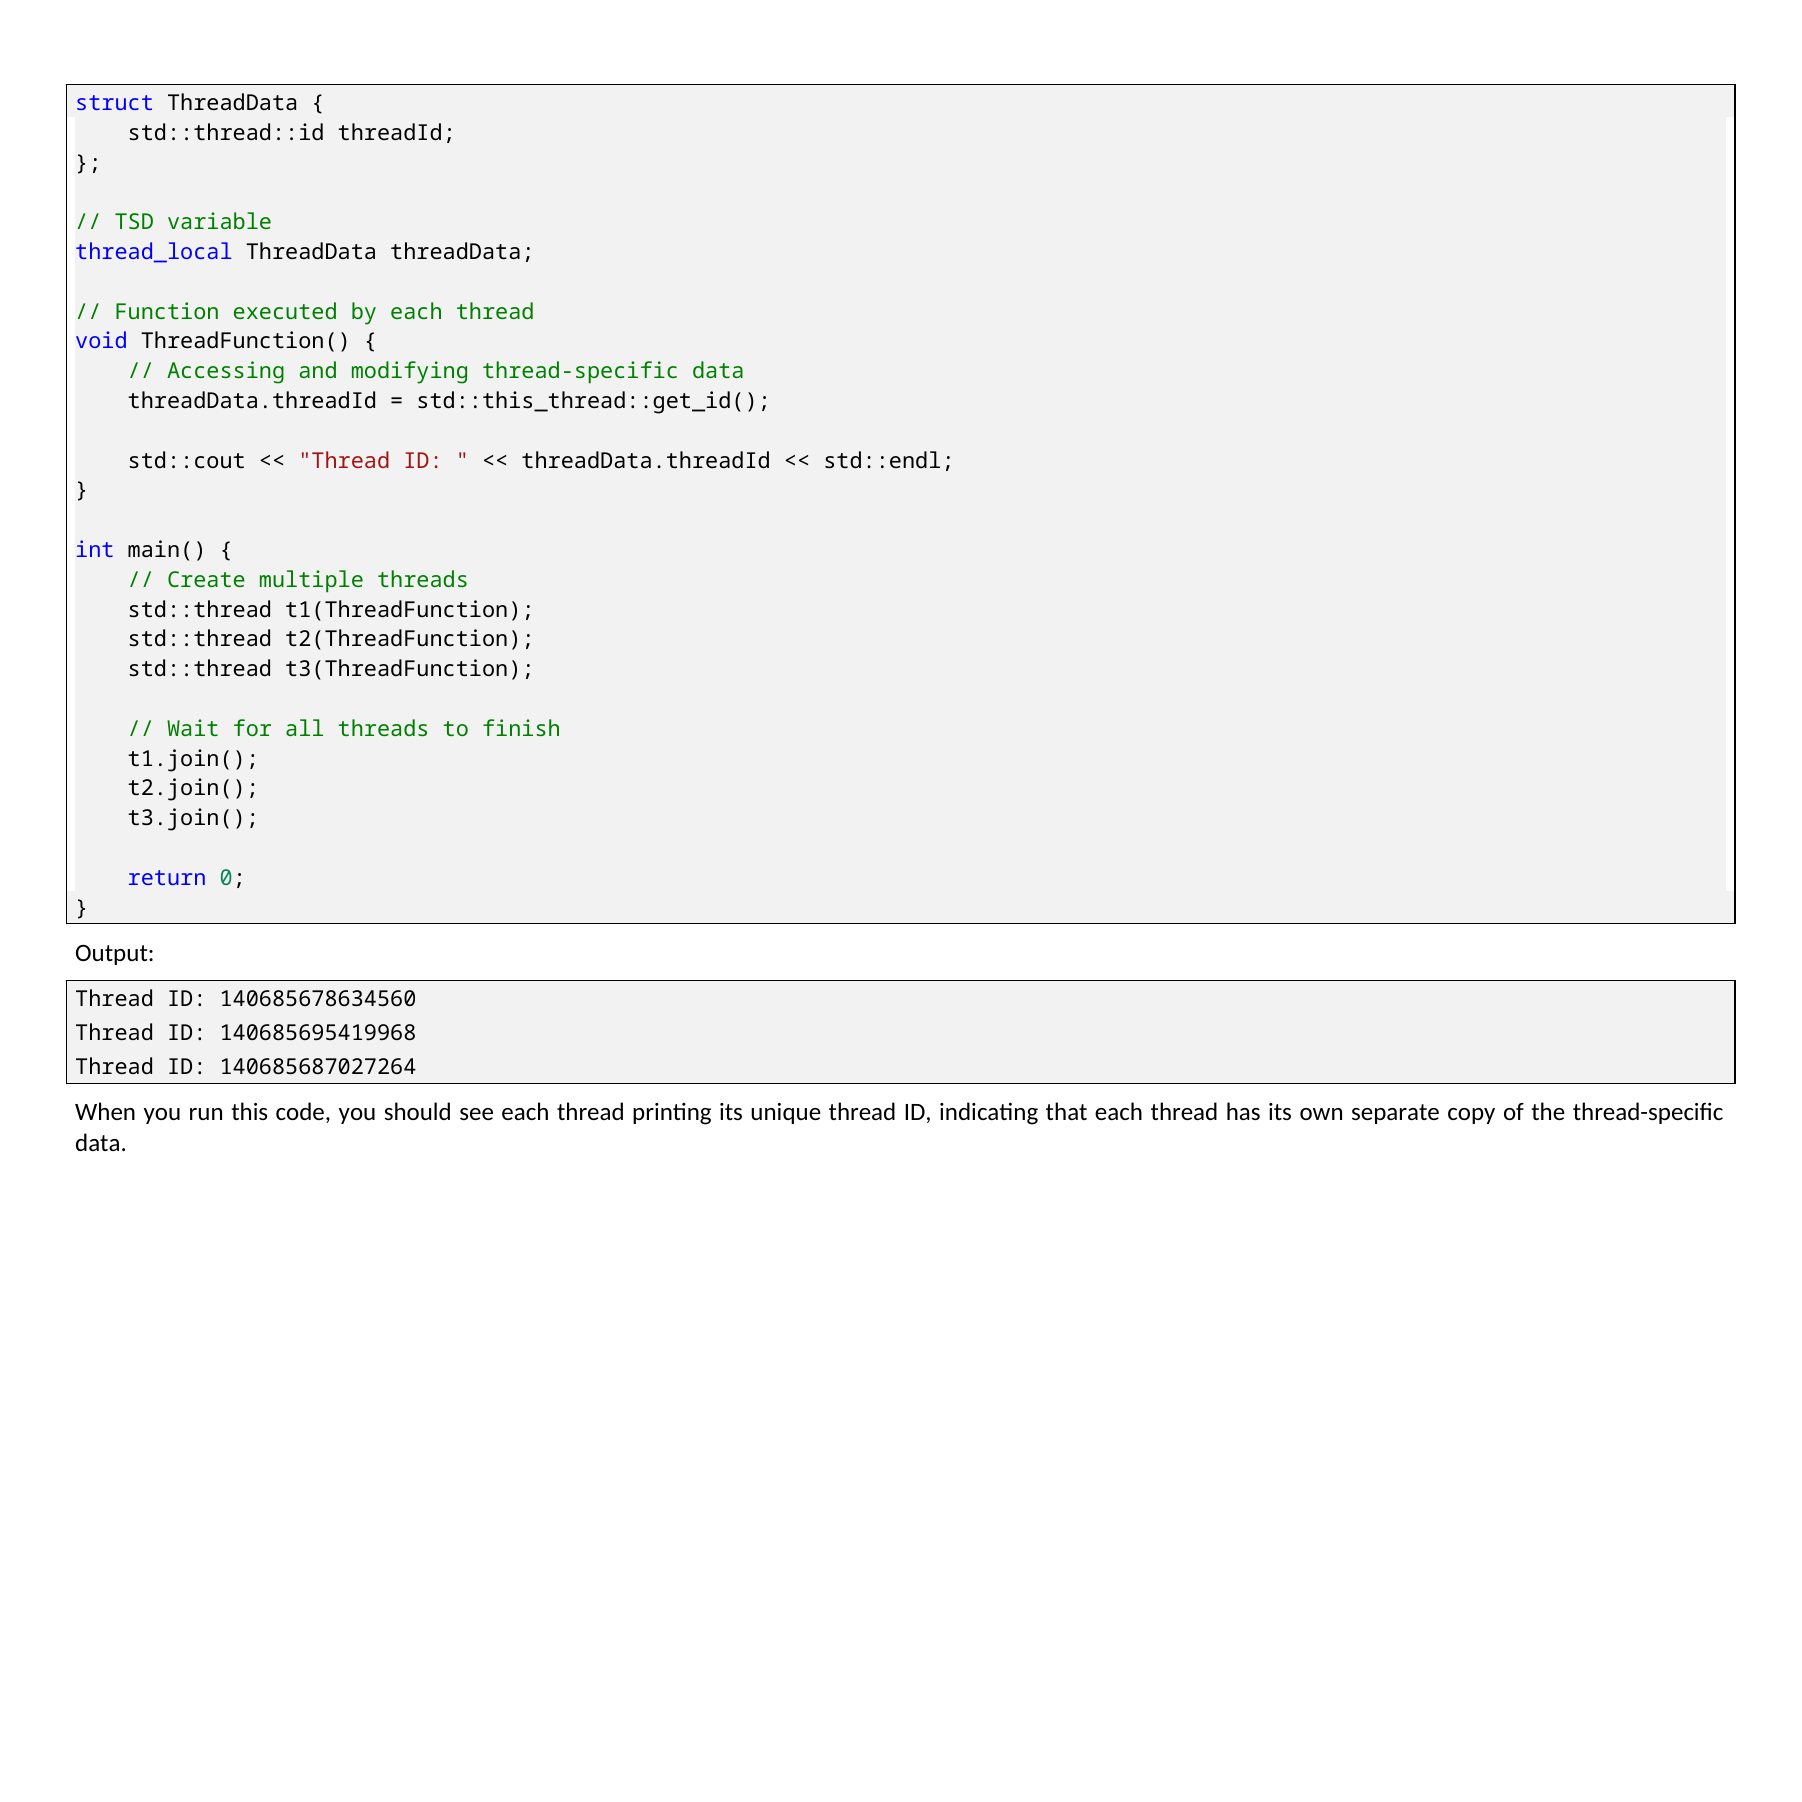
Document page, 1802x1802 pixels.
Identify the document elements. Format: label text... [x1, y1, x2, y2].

text }; [75, 147, 1726, 176]
text // Create multiple threads [75, 564, 1726, 593]
text int main() { [75, 534, 1726, 564]
text } [75, 474, 1726, 504]
text std::thread t2(ThreadFunction); [75, 623, 1726, 653]
text thread_local ThreadData threadData; [75, 236, 1726, 266]
text // Wait for all threads to finish [75, 713, 1726, 742]
text struct ThreadData { [67, 85, 1734, 117]
text When you run this code, you should see each thread printing its unique thread ID, indicating that each thread has its own separate copy of the thread-specific data. [75, 1096, 1726, 1157]
text threadData.threadId = std::this_thread::get_id(); [75, 385, 1726, 415]
text // Accessing and modifying thread-specific data [75, 355, 1726, 385]
text std::cout << "Thread ID: " << threadData.threadId << std::endl; [75, 444, 1726, 474]
text return 0; [75, 862, 1726, 888]
text std::thread t3(ThreadFunction); [75, 653, 1726, 683]
text std::thread::id threadId; [75, 117, 1726, 147]
text Thread ID: 140685695419968 [67, 1014, 1734, 1047]
text void ThreadFunction() { [75, 325, 1726, 355]
text Thread ID: 140685678634560 [67, 981, 1734, 1013]
text t3.join(); [75, 802, 1726, 832]
text t1.join(); [75, 742, 1726, 772]
text Thread ID: 140685687027264 [67, 1048, 1734, 1083]
text // Function executed by each thread [75, 296, 1726, 325]
text } [67, 888, 1734, 923]
text t2.join(); [75, 772, 1726, 802]
text std::thread t1(ThreadFunction); [75, 593, 1726, 623]
text // TSD variable [75, 206, 1726, 236]
text Output: [75, 937, 1726, 967]
